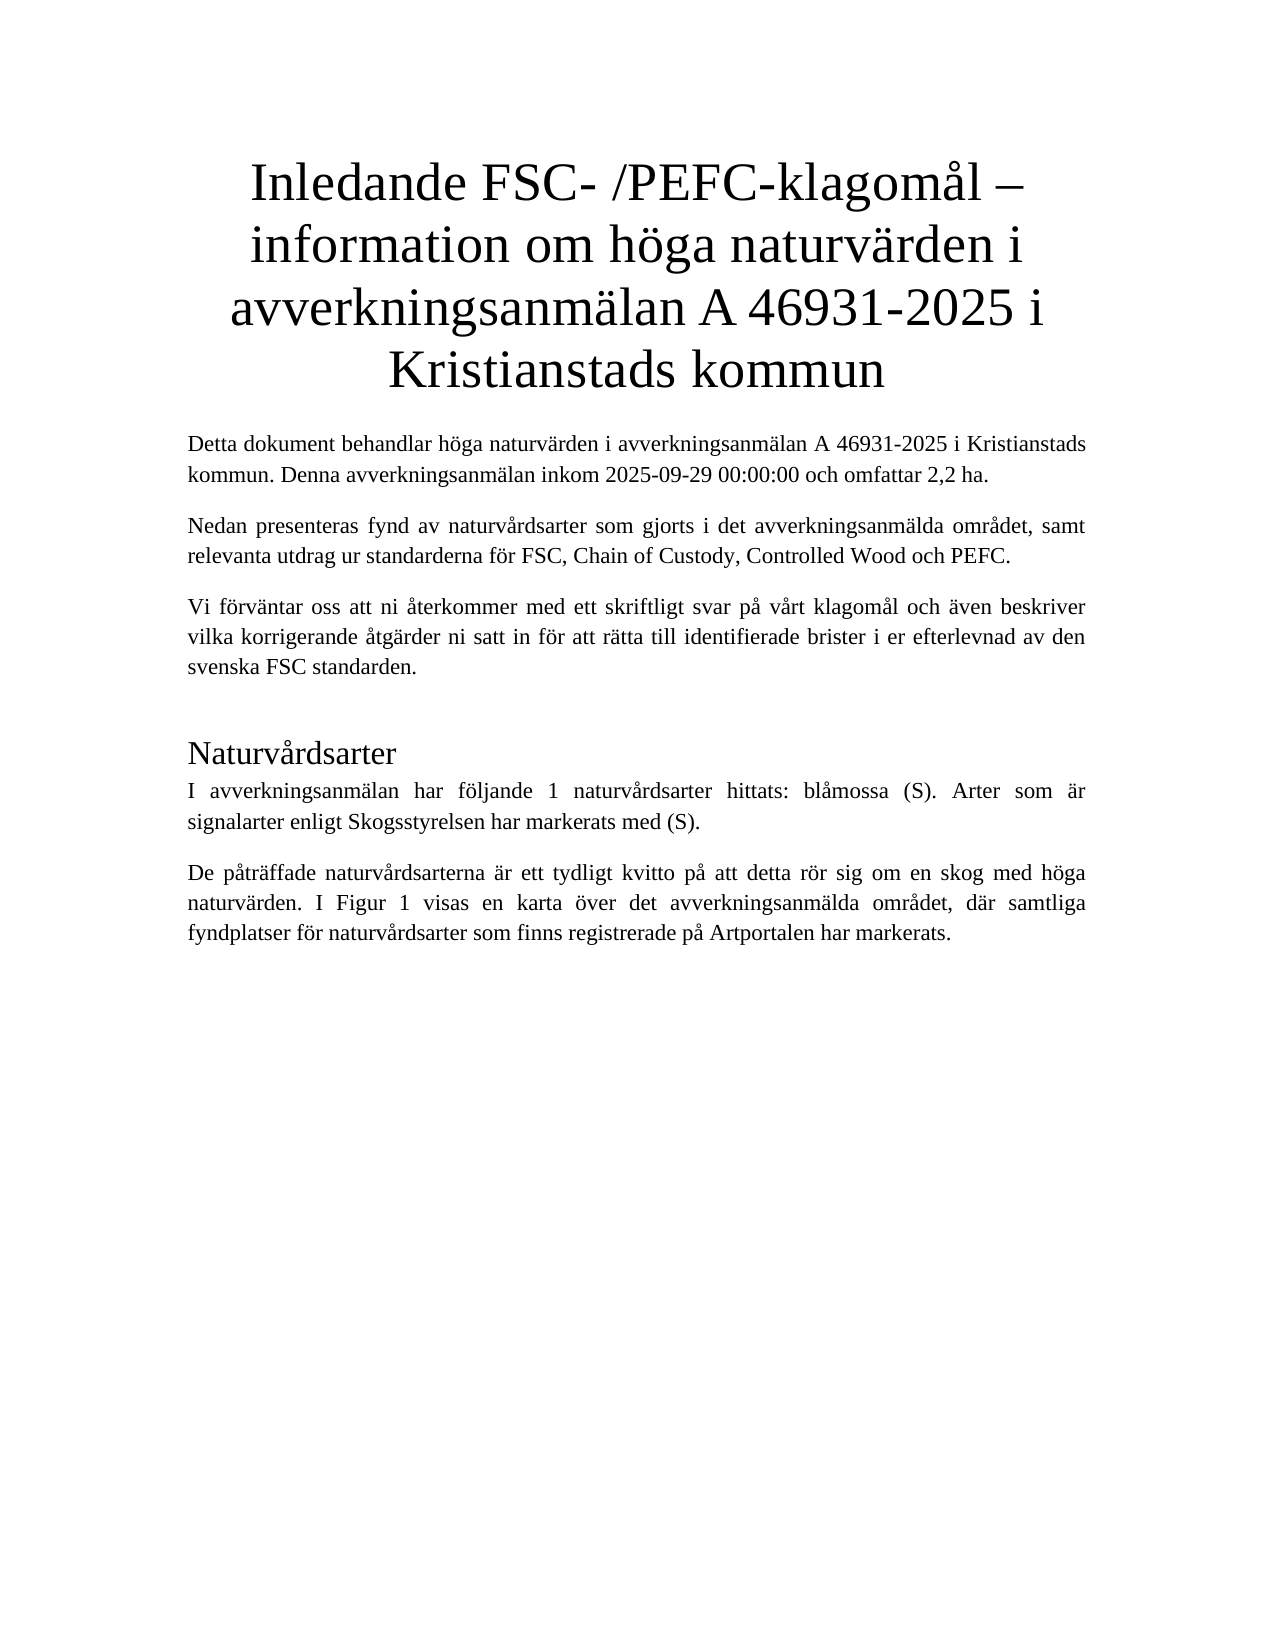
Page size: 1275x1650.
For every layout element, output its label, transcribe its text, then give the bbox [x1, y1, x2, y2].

text Vi förväntar oss att ni återkommer med ett skriftligt svar på vårt klagomål och även beskriver vilka korrigerande åtgärder ni satt in för att rätta till identifierade brister i er efterlevnad av den svenska FSC standarden. [187, 593, 1087, 680]
text De påträffade naturvårdsarterna är ett tydligt kvitto på att detta rör sig om en skog med höga naturvärden. I Figur 1 visas en karta över det avverkningsanmälda området, där samtliga fyndplatser för naturvårdsarter som finns registrerade på Artportalen har markerats. [187, 859, 1087, 946]
text Detta dokument behandlar höga naturvärden i avverkningsanmälan A 46931-2025 i Kristianstads kommun. Denna avverkningsanmälan inkom 2025-09-29 00:00:00 och omfattar 2,2 ha. [187, 430, 1087, 487]
title Inledande FSC- /PEFC-klagomål – information om höga naturvärden i avverkningsanmälan A 46931-2025 i Kristianstads kommun [187, 150, 1087, 399]
text I avverkningsanmälan har följande 1 naturvårdsarter hittats: blåmossa (S). Arter som är signalarter enligt Skogsstyrelsen har markerats med (S). [187, 778, 1087, 834]
subtitle Naturvårdsarter [187, 733, 1087, 772]
text Nedan presenteras fynd av naturvårdsarter som gjorts i det avverkningsanmälda området, samt relevanta utdrag ur standarderna för FSC, Chain of Custody, Controlled Wood och PEFC. [187, 512, 1087, 568]
